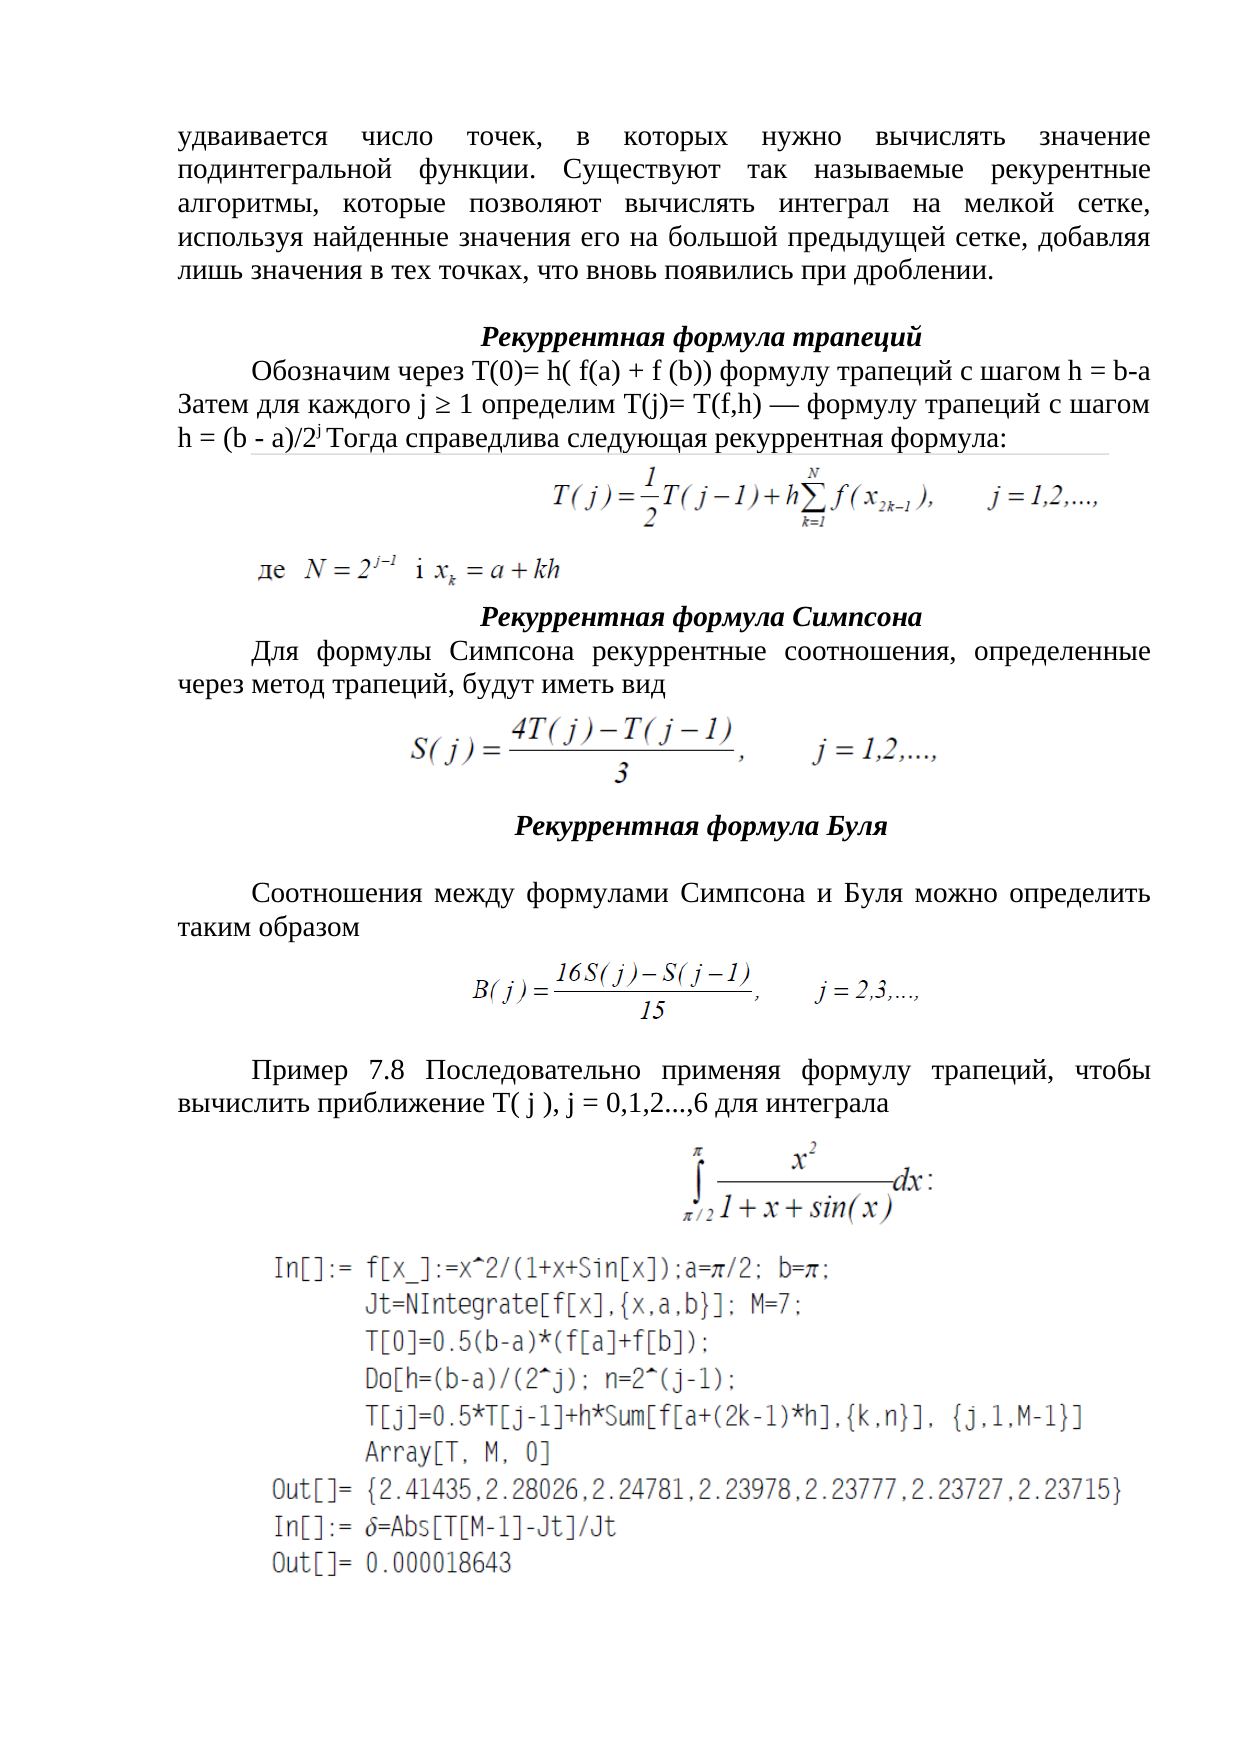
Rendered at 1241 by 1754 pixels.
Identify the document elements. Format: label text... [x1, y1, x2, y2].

text Для формулы Симпсона рекуррентные соотношения, определенные через метод трапеций, будут иметь вид [177, 633, 1152, 700]
text Обозначим через T(0)= h( f(а) + f (b)) формулу трапеций с шагом h = b-а Затем для каждого j ≥ 1 определим T(j)= T(f,h) — формулу трапеций с шагом h = (b - а)/2j Тогда справедлива следующая рекуррентная формула: [177, 353, 1152, 453]
picture [365, 699, 1038, 809]
text Рекуррентная формула Буля [177, 808, 1152, 842]
picture [250, 453, 1110, 600]
text Рекуррентная формула трапеций [177, 319, 1152, 353]
text Пример 7.8 Последовательно применяя формулу трапеций, чтобы вычислить приближение T( j ), j = 0,1,2...,6 для интеграла [177, 1052, 1152, 1119]
picture [250, 1119, 1147, 1607]
picture [455, 942, 948, 1052]
text Рекуррентная формула Симпсона [177, 599, 1152, 633]
text Соотношения между формулами Симпсона и Буля можно определить таким образом [177, 875, 1152, 942]
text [177, 118, 1152, 286]
